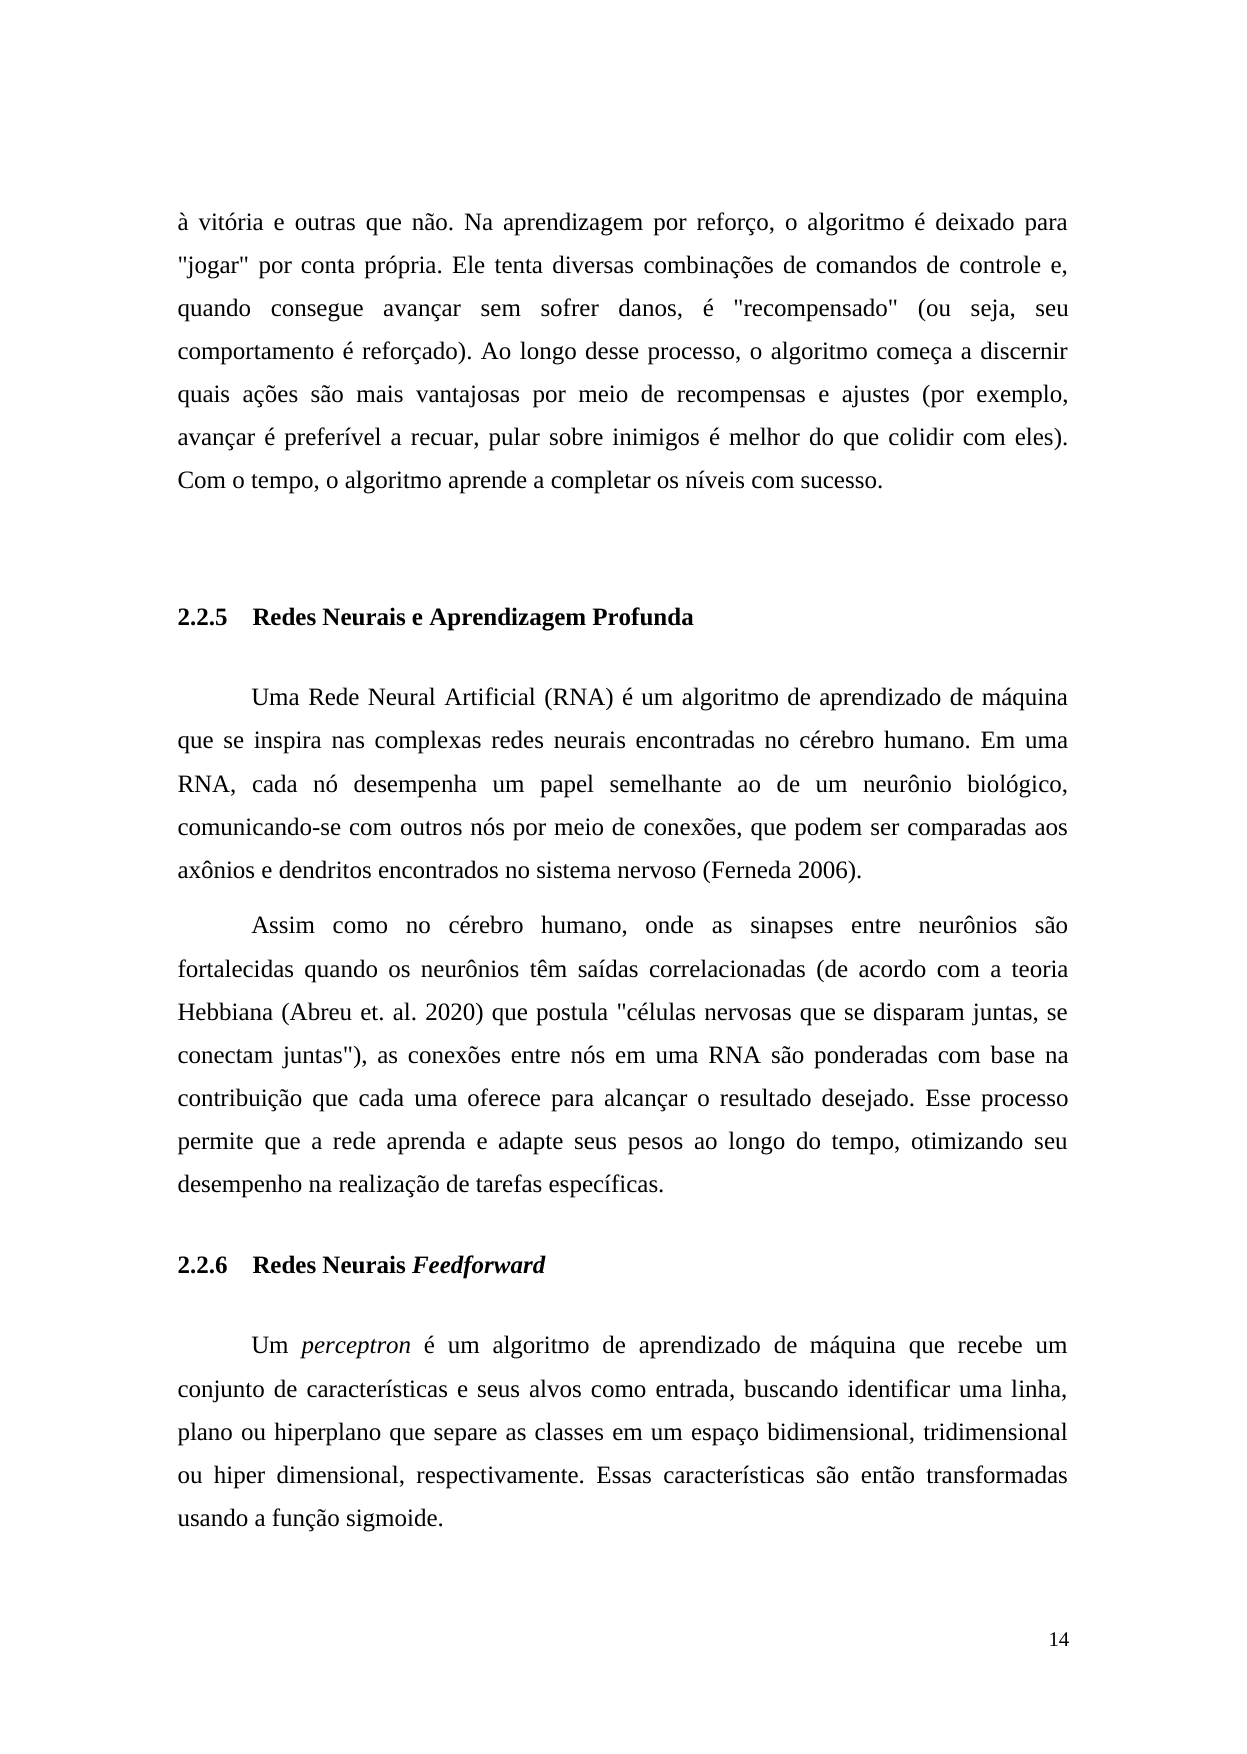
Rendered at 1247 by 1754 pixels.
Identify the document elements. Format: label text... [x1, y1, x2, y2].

text Um perceptron é um algoritmo de aprendizado de máquina que recebe um conjunto de características e seus alvos como entrada, buscando identificar uma linha, plano ou hiperplano que separe as classes em um espaço bidimensional, tridimensional ou hiper dimensional, respectivamente. Essas características são então transformadas usando a função sigmoide. [177, 1331, 1069, 1532]
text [177, 207, 1069, 494]
text Assim como no cérebro humano, onde as sinapses entre neurônios são fortalecidas quando os neurônios têm saídas correlacionadas (de acordo com a teoria Hebbiana (Abreu et. al. 2020) que postula "células nervosas que se disparam juntas, se conectam juntas"), as conexões entre nós em uma RNA são ponderadas com base na contribuição que cada uma oferece para alcançar o resultado desejado. Esse processo permite que a rede aprenda e adapte seus pesos ao longo do tempo, otimizando seu desempenho na realização de tarefas específicas. [177, 911, 1069, 1198]
subtitle Redes Neurais e Aprendizagem Profunda [177, 602, 1069, 631]
text Uma Rede Neural Artificial (RNA) é um algoritmo de aprendizado de máquina que se inspira nas complexas redes neurais encontradas no cérebro humano. Em uma RNA, cada nó desempenha um papel semelhante ao de um neurônio biológico, comunicando-se com outros nós por meio de conexões, que podem ser comparadas aos axônios e dendritos encontrados no sistema nervoso (Ferneda 2006). [177, 682, 1069, 884]
subtitle Redes Neurais Feedforward [177, 1250, 1069, 1279]
